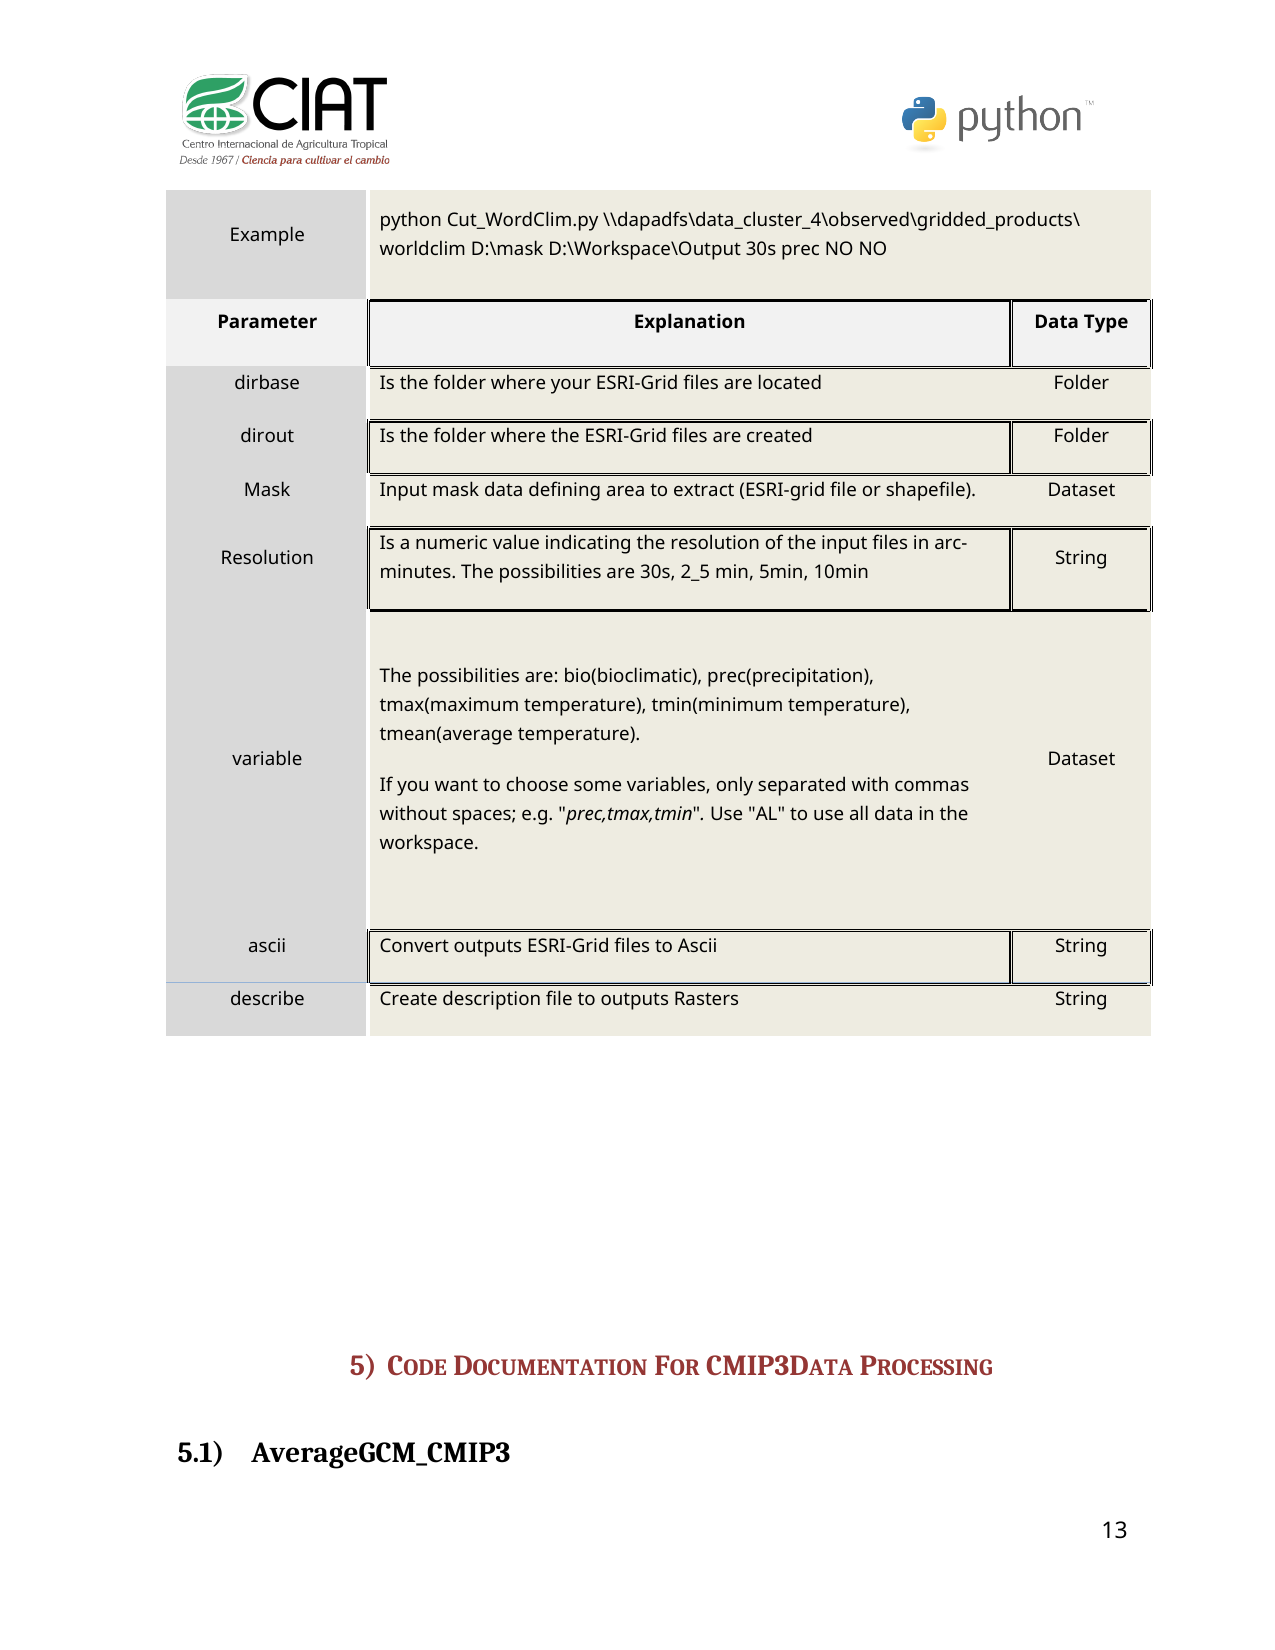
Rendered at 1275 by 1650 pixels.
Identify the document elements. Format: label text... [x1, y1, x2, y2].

table_cell ascii [166, 929, 367, 982]
table_cell Is the folder where the ESRI-Grid files are created [370, 423, 1009, 473]
table_cell Folder [1011, 366, 1151, 419]
table_cell Folder [1011, 419, 1151, 473]
table_cell Mask [166, 473, 366, 526]
table_cell dirout [166, 419, 367, 473]
table_cell describe [166, 983, 366, 1036]
table_cell Input mask data defining area to extract (ESRI-grid file or shapefile). [370, 476, 1011, 526]
table_cell Data Type [1013, 299, 1151, 366]
table_cell Example [166, 190, 366, 299]
table_cell Resolution [166, 526, 367, 609]
table_cell Dataset [1011, 609, 1151, 929]
table_cell String [1013, 526, 1151, 609]
table_cell The possibilities are: bio(bioclimatic), prec(precipitation), tmax(maximum temperature), tmin(minimum temperature), tmean(average temperature). If you want to choose some variables, only separated with commas without spaces; e.g. "prec,tmax,tmin". Use "AL" to use all data in the workspace. [370, 612, 1011, 929]
table_cell variable [166, 609, 366, 929]
subtitle Code Documentation For CMIP3Data Processing [215, 1349, 1127, 1382]
table_cell dirbase [166, 366, 366, 419]
table_cell Is a numeric value indicating the resolution of the input files in arc-minutes. The possibilities are 30s, 2_5 min, 5min, 10min [370, 530, 1009, 609]
table_cell Parameter [166, 299, 367, 366]
picture [177, 73, 390, 166]
table_cell Explanation [370, 302, 1009, 366]
table_cell String [1011, 983, 1151, 1036]
table_cell python Cut_WordClim.py \\dapadfs\data_cluster_4\observed\gridded_products\worldclim D:\mask D:\Workspace\Output 30s prec NO NO [370, 190, 1151, 299]
table_cell Dataset [1011, 473, 1151, 526]
subtitle 5.1) AverageGCM_CMIP3 [177, 1436, 1127, 1470]
table_cell Convert outputs ESRI-Grid files to Ascii [370, 932, 1009, 982]
table_cell Create description file to outputs Rasters [370, 986, 1011, 1036]
picture [870, 84, 1112, 166]
table_cell String [1013, 929, 1151, 982]
table_cell Is the folder where your ESRI-Grid files are located [370, 369, 1011, 419]
